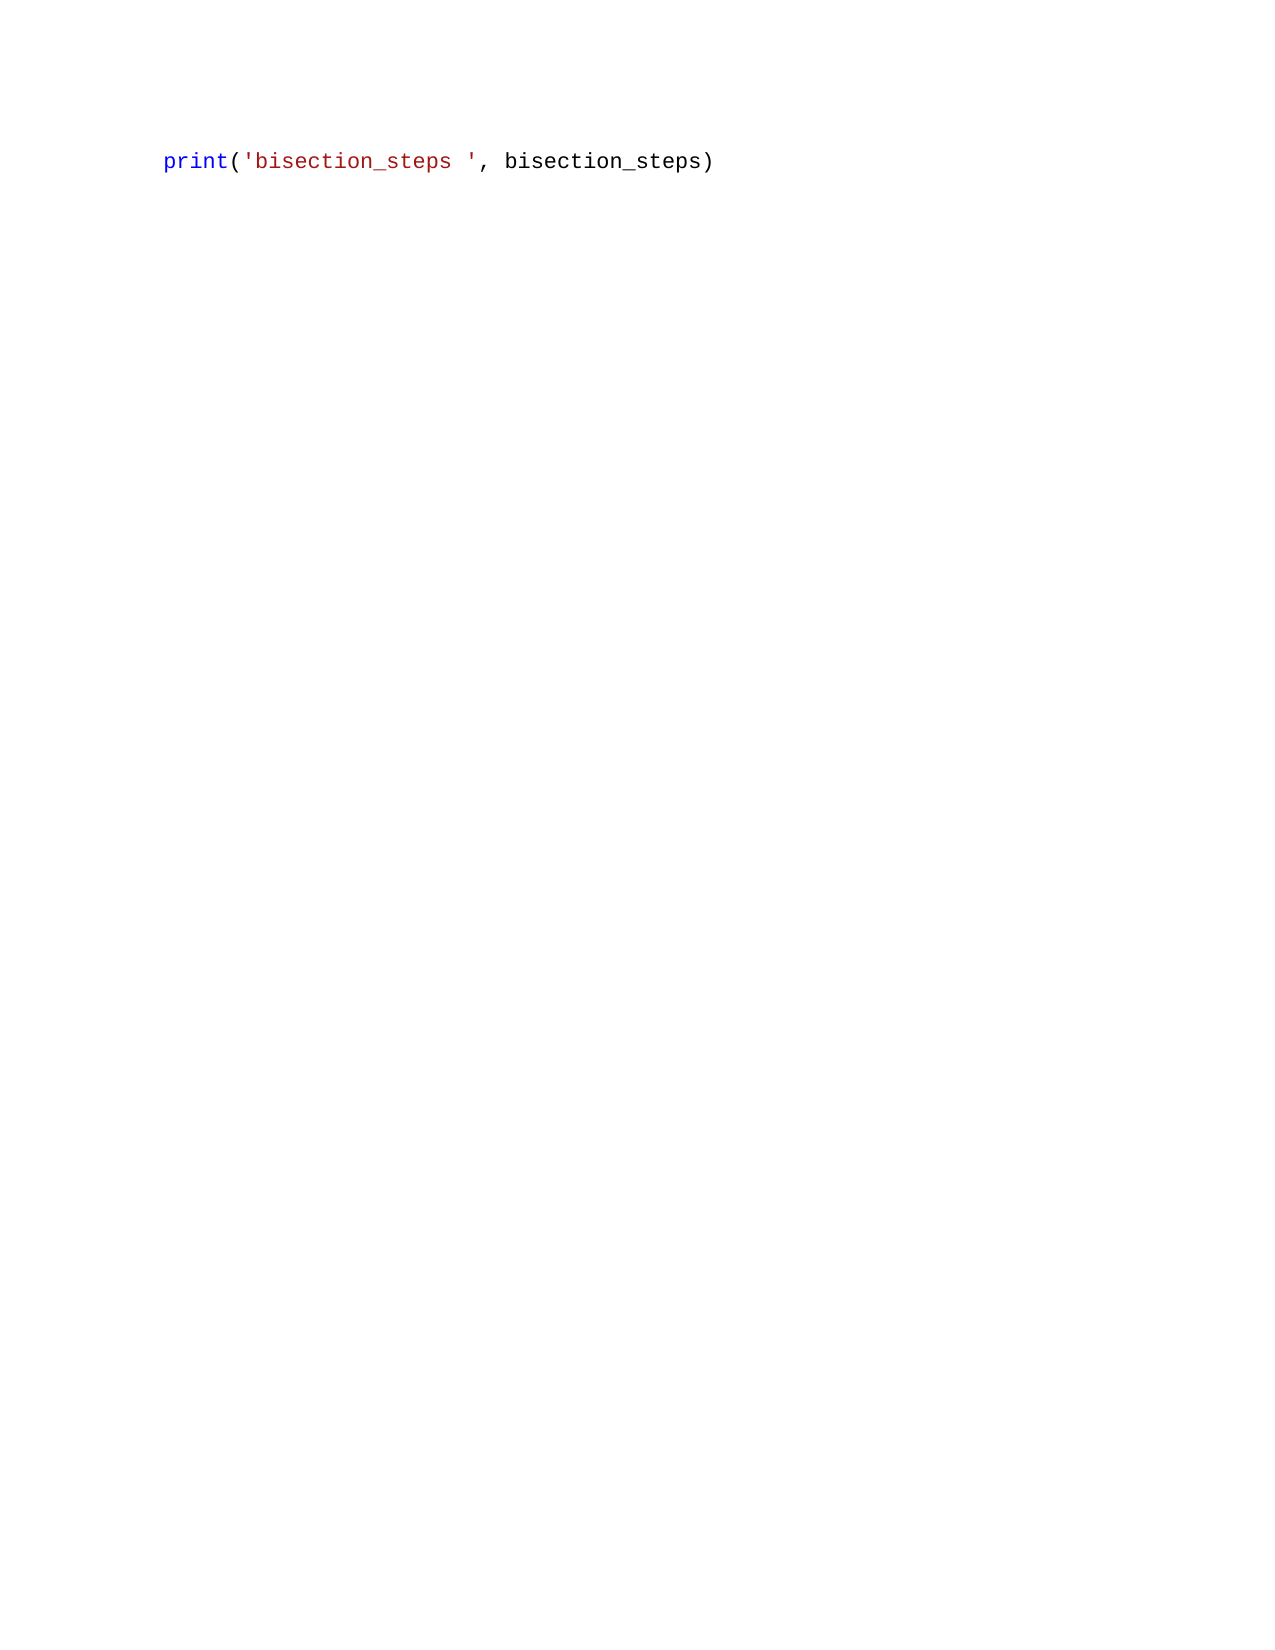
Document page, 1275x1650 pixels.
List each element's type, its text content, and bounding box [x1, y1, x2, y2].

text print('bisection_steps ', bisection_steps) [150, 150, 1125, 175]
